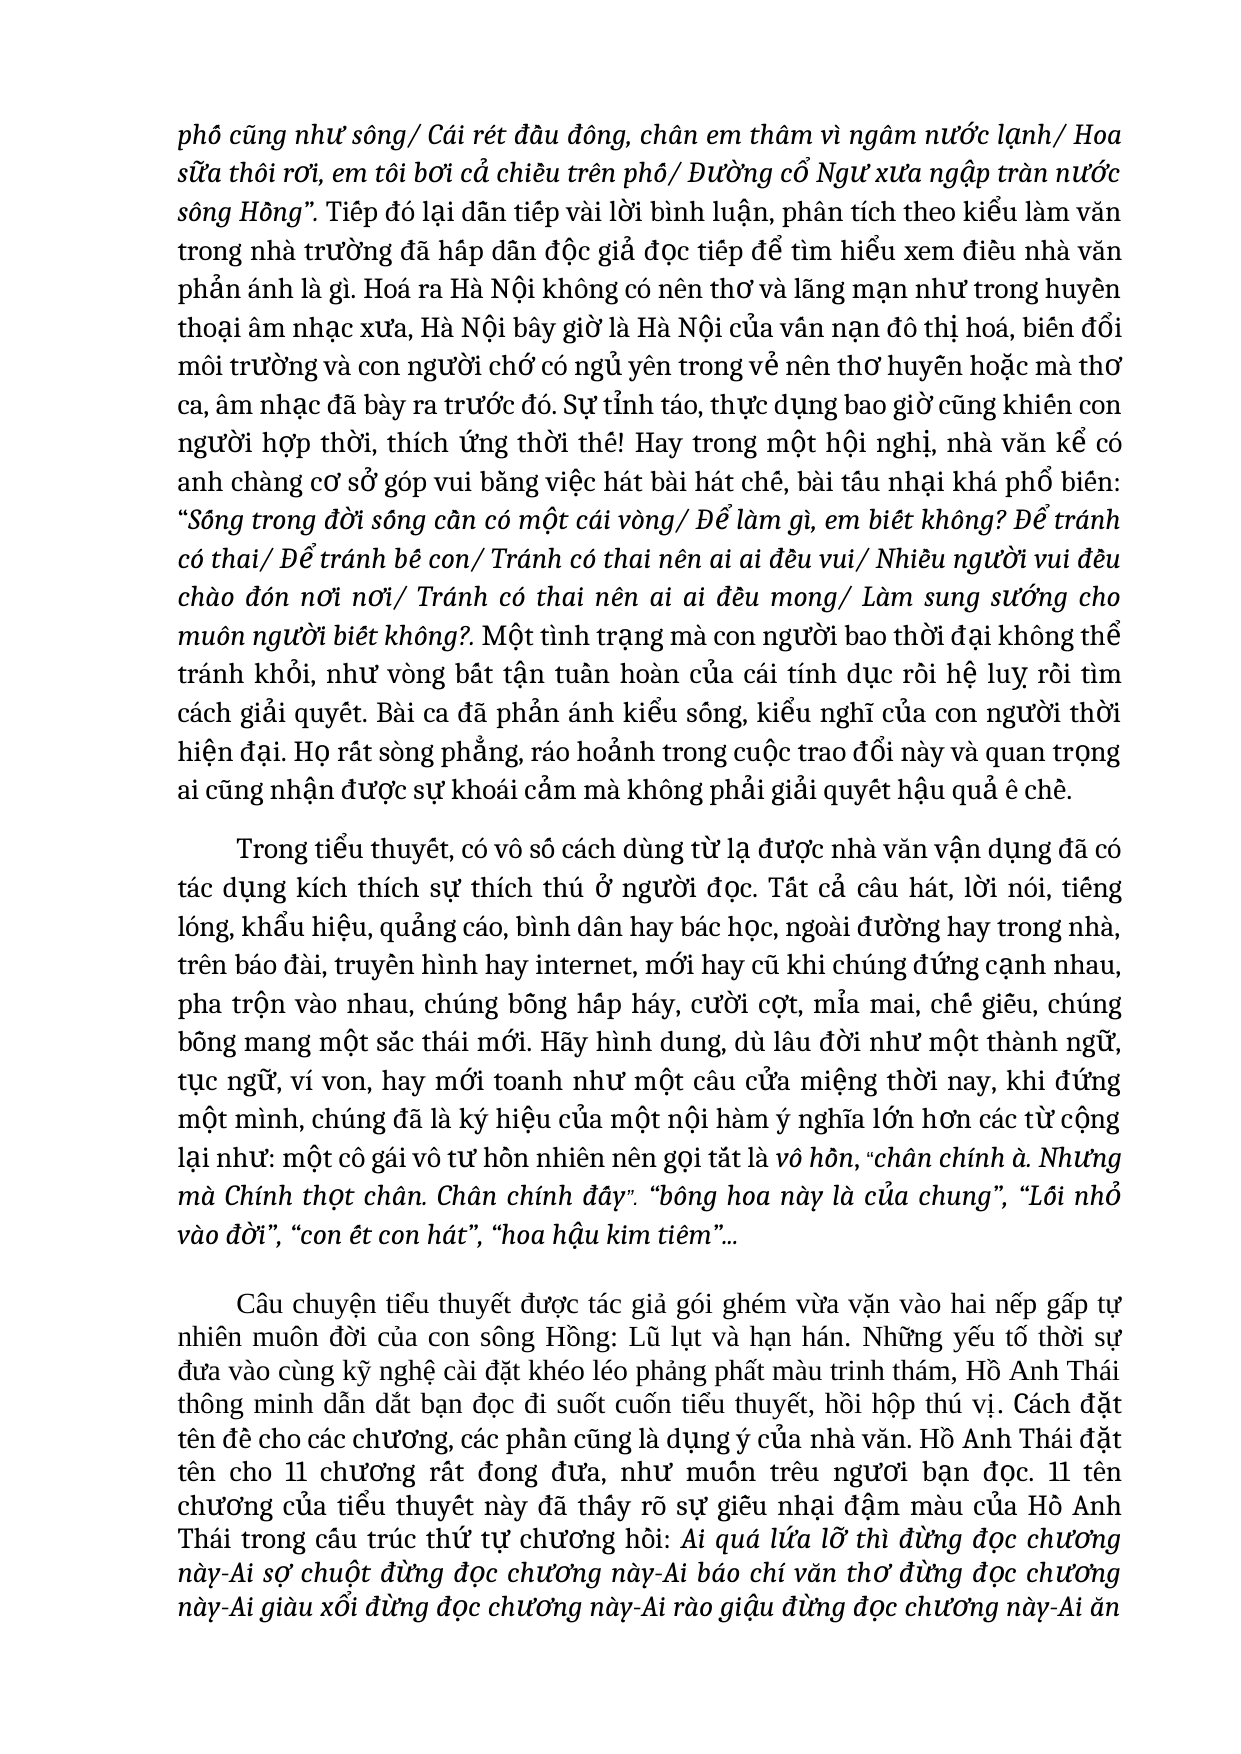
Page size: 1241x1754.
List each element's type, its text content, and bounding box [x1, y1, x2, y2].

text Trong tiểu thuyết, có vô số cách dùng từ lạ được nhà văn vận dụng đã có tác dụng kích thích sự thích thú ở người đọc. Tất cả câu hát, lời nói, tiếng lóng, khẩu hiệu, quảng cáo, bình dân hay bác học, ngoài đường hay trong nhà, trên báo đài, truyền hình hay internet, mới hay cũ khi chúng đứng cạnh nhau, pha trộn vào nhau, chúng bỗng hấp háy, cười cợt, mỉa mai, chế giễu, chúng bỗng mang một sắc thái mới. Hãy hình dung, dù lâu đời như một thành ngữ, tục ngữ, ví von, hay mới toanh như một câu cửa miệng thời nay, khi đứng một mình, chúng đã là ký hiệu của một nội hàm ý nghĩa lớn hơn các từ cộng lại như: một cô gái vô tư hồn nhiên nên gọi tắt là vô hồn, “chân chính à. Nhưng mà Chính thọt chân. Chân chính đấy”. “bông hoa này là của chung”, “Lối nhỏ vào đời”, “con ết con hát”, “hoa hậu kim tiêm”... [177, 833, 1122, 1252]
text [177, 118, 1122, 807]
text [177, 1286, 1122, 1623]
